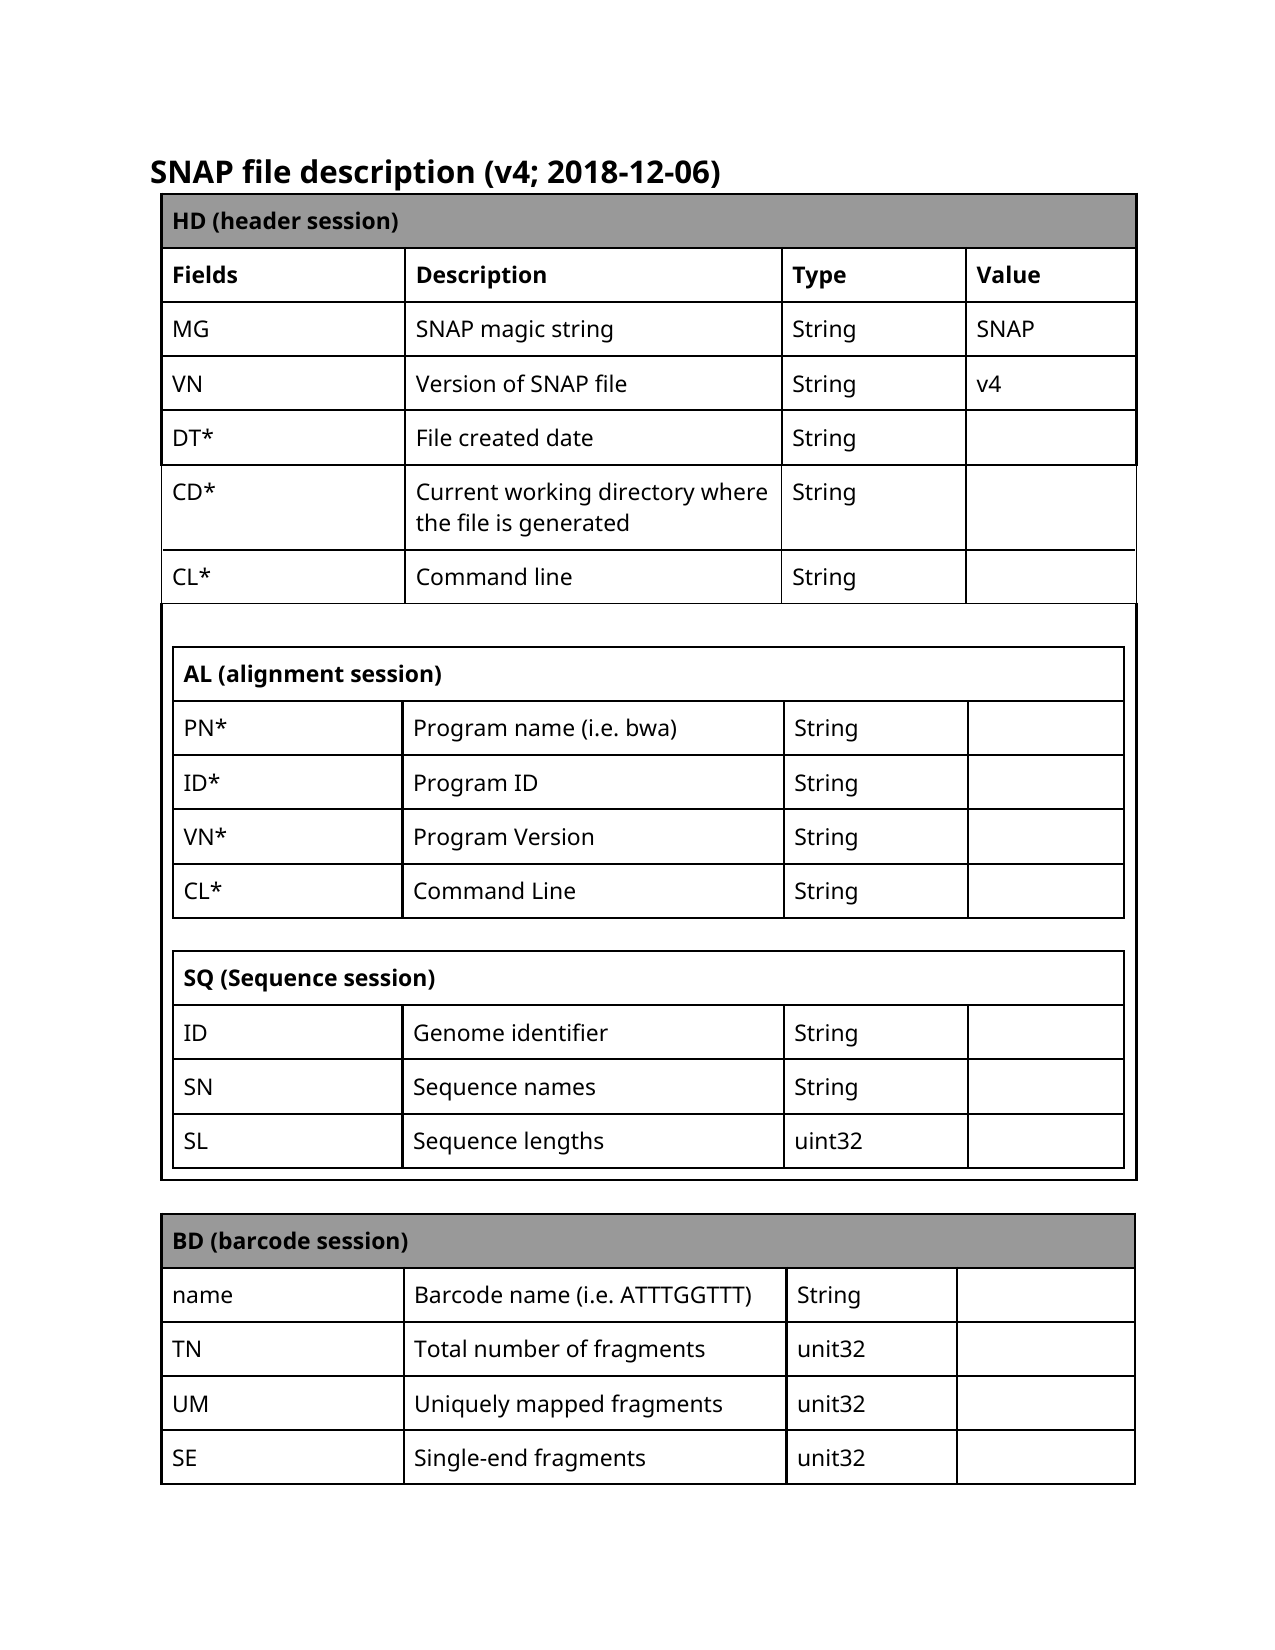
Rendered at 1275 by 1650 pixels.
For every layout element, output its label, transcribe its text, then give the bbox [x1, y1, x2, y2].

table_cell Barcode name (i.e. ATTTGGTTT) [405, 1269, 785, 1321]
table_cell SNAP magic string [406, 303, 781, 355]
table_cell Single-end fragments [405, 1431, 785, 1483]
table_cell unit32 [788, 1377, 956, 1429]
table_cell CD* [162, 466, 404, 549]
table_cell Fields [163, 249, 404, 301]
table_cell String [782, 466, 965, 549]
table_cell unit32 [788, 1431, 956, 1483]
table_cell unit32 [788, 1323, 956, 1375]
table_cell DT* [163, 411, 404, 463]
table_cell VN [163, 357, 404, 409]
table_cell Version of SNAP file [406, 357, 781, 409]
table_cell [958, 1431, 1134, 1483]
table_cell Description [406, 249, 781, 301]
table_cell Type [783, 249, 965, 301]
table_cell TN [163, 1323, 403, 1375]
table_cell MG [163, 303, 404, 355]
table_cell SE [163, 1431, 403, 1483]
table_header BD (barcode session) [163, 1215, 1134, 1267]
table_cell String [783, 411, 965, 463]
table_cell File created date [406, 411, 781, 463]
table_cell Total number of fragments [405, 1323, 785, 1375]
table_cell [967, 411, 1135, 463]
text SNAP file description (v4; 2018-12-06) [150, 150, 1125, 193]
table_cell String [782, 551, 965, 602]
table_cell UM [163, 1377, 403, 1429]
table_cell SNAP [967, 303, 1135, 355]
table_cell Command line [406, 551, 781, 602]
table_cell String [783, 357, 965, 409]
table_cell [163, 604, 1135, 1179]
table_cell [967, 549, 1136, 602]
table_cell Uniquely mapped fragments [405, 1377, 785, 1429]
table_cell [967, 466, 1136, 549]
table_cell String [788, 1269, 956, 1321]
table_cell v4 [967, 357, 1135, 409]
table_cell [958, 1377, 1134, 1429]
table_cell CL* [162, 550, 404, 602]
table_cell Value [967, 249, 1135, 301]
table_cell [958, 1269, 1134, 1321]
table_header HD (header session) [163, 195, 1135, 247]
table_cell [958, 1323, 1134, 1375]
table_cell name [163, 1269, 403, 1321]
table_cell Current working directory where the file is generated [406, 466, 781, 549]
table_cell String [783, 303, 965, 355]
